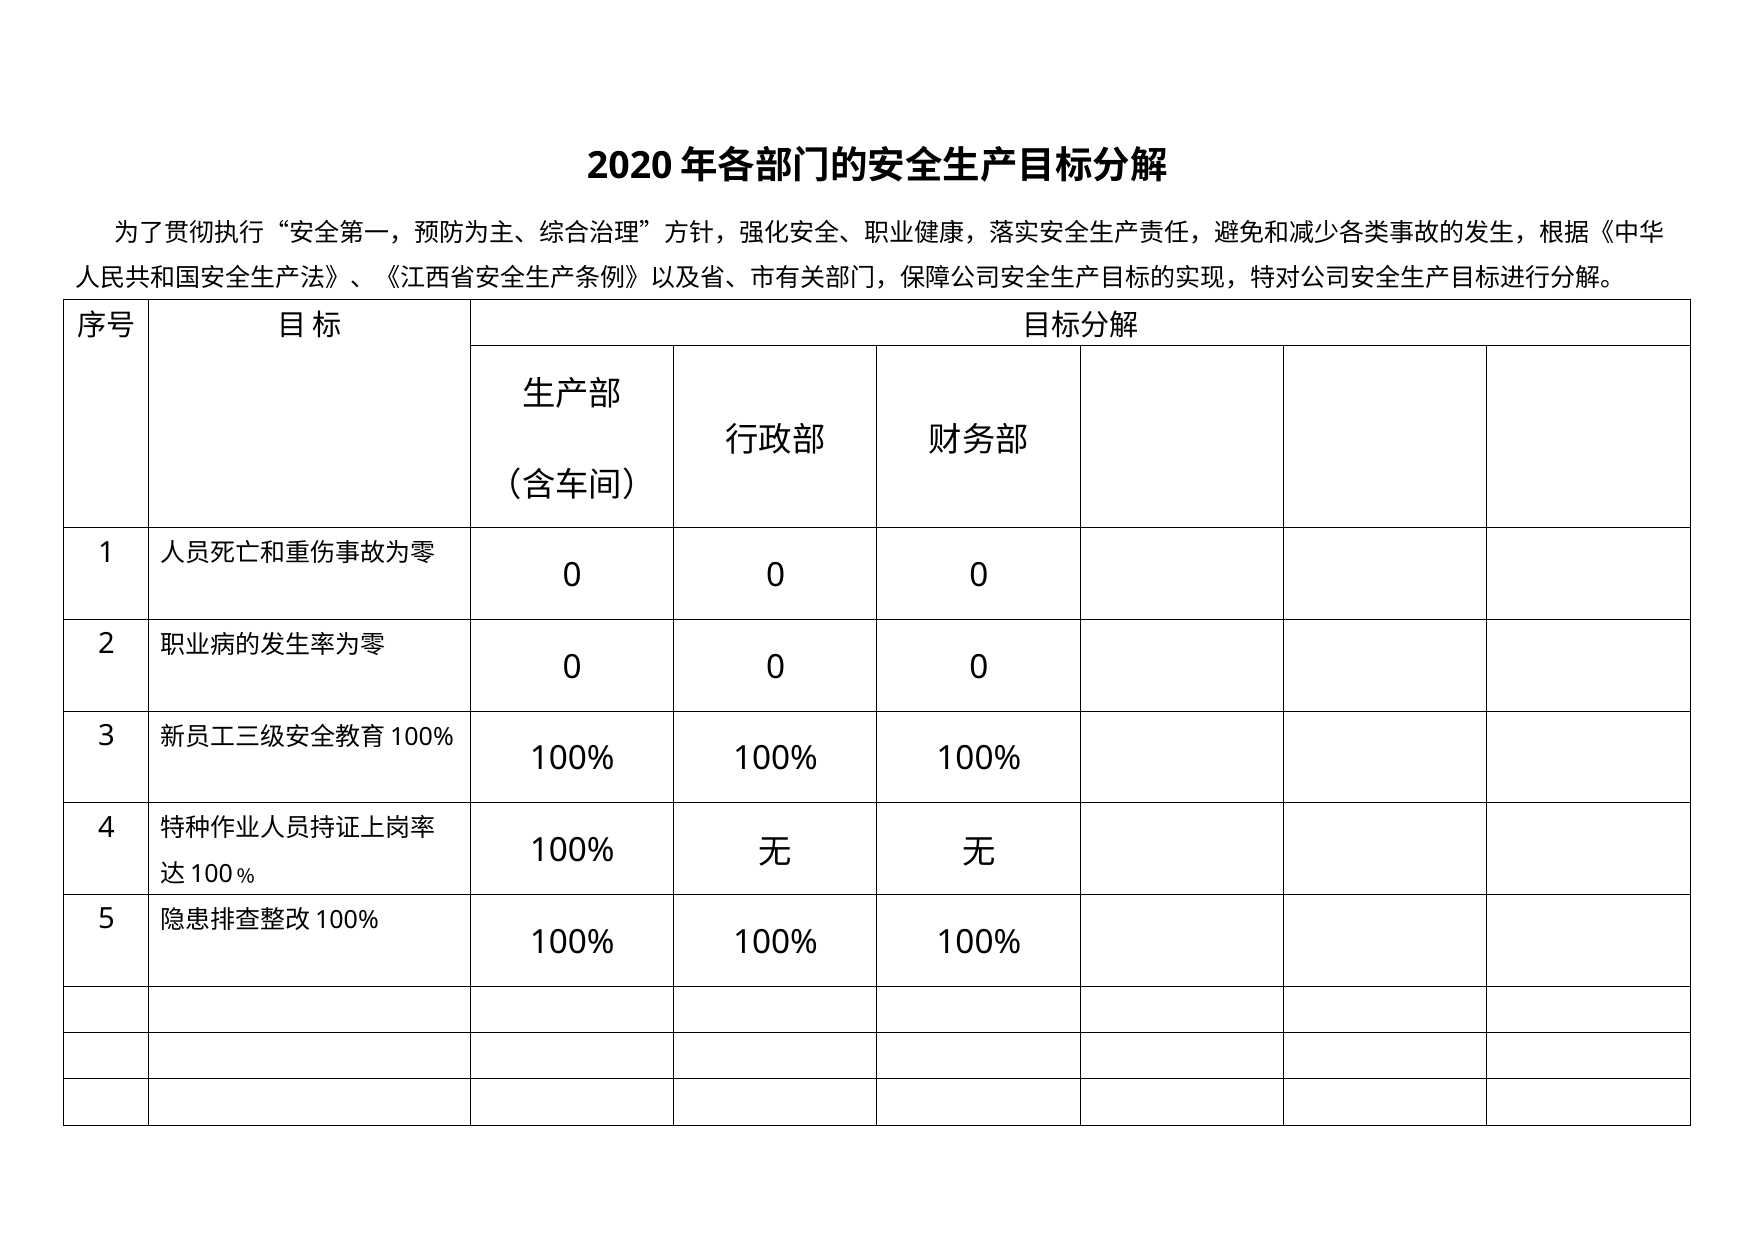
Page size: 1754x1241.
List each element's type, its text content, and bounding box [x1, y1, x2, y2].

table_cell [877, 1033, 1080, 1078]
table_cell [1284, 803, 1486, 894]
table_cell [1284, 620, 1486, 711]
table_cell [1284, 1079, 1486, 1124]
table_cell 隐患排查整改100% [149, 895, 470, 986]
table_cell [1487, 1033, 1690, 1078]
table_cell [674, 987, 876, 1032]
text 2020年各部门的安全生产目标分解 [75, 117, 1679, 208]
table_cell [1284, 712, 1486, 802]
table_cell [1284, 895, 1486, 986]
table_cell [471, 987, 673, 1032]
table_cell [64, 1079, 148, 1124]
table_cell [877, 1079, 1080, 1124]
table_cell [1284, 1033, 1486, 1078]
table_cell [64, 987, 148, 1032]
table_cell [1284, 987, 1486, 1032]
table_cell [1487, 895, 1690, 986]
table_header 目 标 [149, 300, 470, 527]
table_cell 职业病的发生率为零 [149, 620, 470, 711]
text 为了贯彻执行“安全第一，预防为主、综合治理”方针，强化安全、职业健康，落实安全生产责任，避免和减少各类事故的发生，根据《中华人民共和国安全生产法》、《江西省安全生产条例》以及省、市有关部门，保障公司安全生产目标的实现，特对公司安全生产目标进行分解。 [75, 208, 1679, 298]
table_cell [1487, 528, 1690, 619]
table_cell 0 [471, 620, 673, 711]
table_cell 0 [471, 528, 673, 619]
table_cell [471, 1033, 673, 1078]
table_cell [1487, 712, 1690, 802]
table_cell [1081, 712, 1283, 802]
table_cell [674, 1079, 876, 1124]
table_cell 无 [674, 803, 876, 894]
table_cell [1284, 346, 1486, 527]
table_cell 3 [64, 712, 148, 802]
table_cell 无 [877, 803, 1080, 894]
table_cell 5 [64, 895, 148, 986]
table_cell [877, 987, 1080, 1032]
table_cell [1081, 620, 1283, 711]
table_cell [1081, 346, 1283, 527]
table_cell 100% [471, 895, 673, 986]
table_cell 特种作业人员持证上岗率达100﹪ [149, 803, 470, 894]
table_cell 100% [877, 895, 1080, 986]
table_cell 0 [877, 528, 1080, 619]
table_cell [1081, 803, 1283, 894]
table_cell 新员工三级安全教育100% [149, 712, 470, 802]
table_cell [1487, 346, 1690, 527]
table_cell 行政部 [674, 346, 876, 527]
table_cell [1487, 1079, 1690, 1124]
table_cell [149, 1079, 470, 1124]
table_cell [1081, 895, 1283, 986]
table_cell 100% [674, 712, 876, 802]
table_cell [1081, 1033, 1283, 1078]
table_cell [471, 1079, 673, 1124]
table_cell 0 [877, 620, 1080, 711]
table_cell 100% [877, 712, 1080, 802]
table_cell 0 [674, 620, 876, 711]
table_cell 生产部 （含车间） [471, 346, 673, 527]
table_cell 0 [674, 528, 876, 619]
table_cell 100% [674, 895, 876, 986]
table_cell 100% [471, 803, 673, 894]
table_cell [1487, 803, 1690, 894]
table_cell 100% [471, 712, 673, 802]
table_cell [149, 1033, 470, 1078]
table_cell 财务部 [877, 346, 1080, 527]
table_cell [674, 1033, 876, 1078]
table_cell 4 [64, 803, 148, 894]
table_cell [1081, 528, 1283, 619]
table_header 序号 [64, 300, 148, 527]
table_cell [64, 1033, 148, 1078]
table_cell 人员死亡和重伤事故为零 [149, 528, 470, 619]
table_cell 2 [64, 620, 148, 711]
table_cell [1487, 620, 1690, 711]
table_cell [1081, 1079, 1283, 1124]
table_cell [149, 987, 470, 1032]
table_cell 1 [64, 528, 148, 619]
table_cell [1284, 528, 1486, 619]
table_cell [1487, 987, 1690, 1032]
table_cell [1081, 987, 1283, 1032]
table_header 目标分解 [471, 300, 1690, 345]
